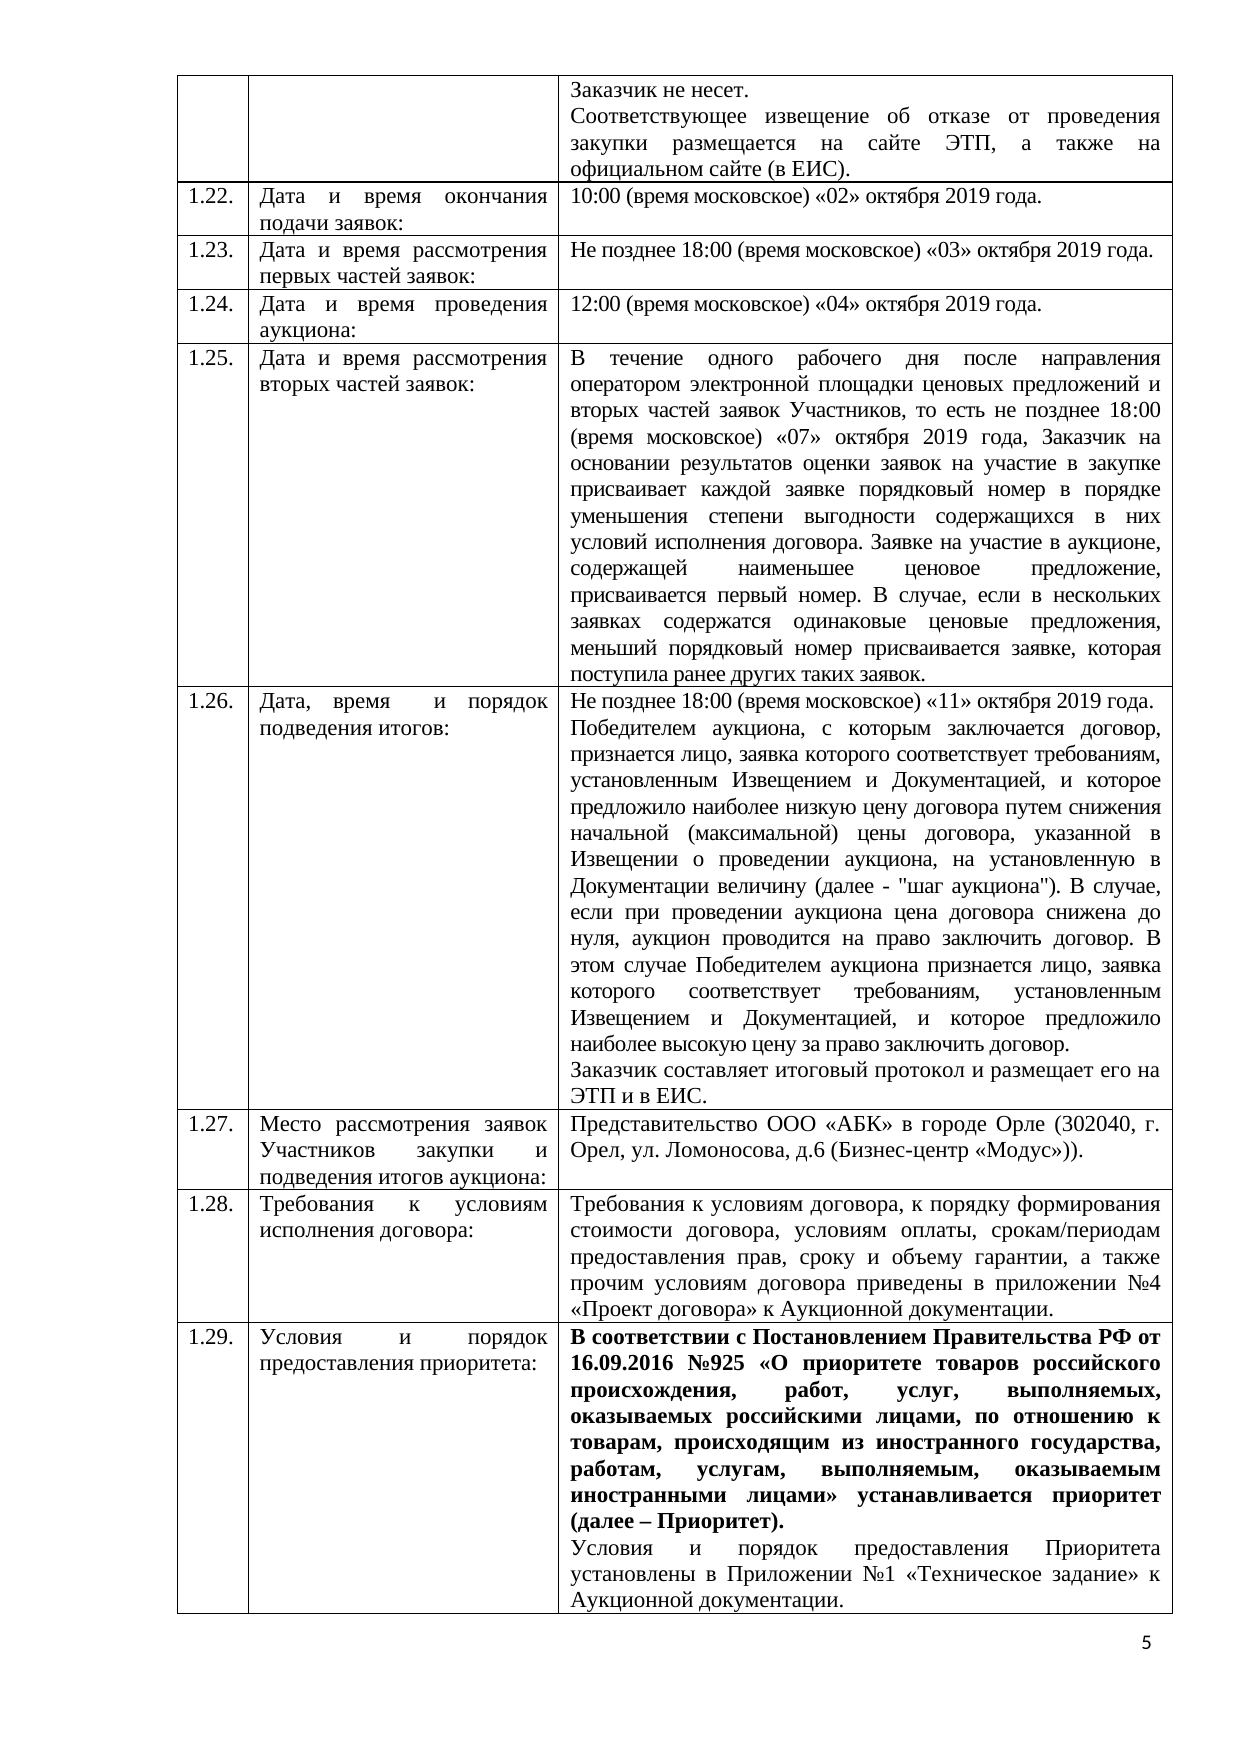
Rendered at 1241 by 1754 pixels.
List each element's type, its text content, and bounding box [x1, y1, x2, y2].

table_cell Не позднее 18:00 (время московское) «03» октября 2019 года. [559, 236, 1172, 289]
table_cell Место рассмотрения заявок Участников закупки и подведения итогов аукциона: [249, 1110, 558, 1189]
table_cell Требования к условиям договора, к порядку формирования стоимости договора, условиям оплаты, срокам/периодам предоставления прав, сроку и объему гарантии, а также прочим условиям договора приведены в приложении №4 «Проект договора» к Аукционной документации. [559, 1190, 1172, 1322]
table_cell [178, 183, 248, 235]
table_cell Дата и время окончания подачи заявок: [249, 183, 558, 235]
table_cell [178, 1190, 248, 1322]
table_cell 12:00 (время московское) «04» октября 2019 года. [559, 290, 1172, 343]
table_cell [559, 76, 1172, 181]
table_cell [178, 236, 248, 289]
table_cell [178, 1323, 248, 1613]
table_cell [178, 76, 248, 181]
table_cell В соответствии с Постановлением Правительства РФ от 16.09.2016 №925 «О приоритете товаров российского происхождения, работ, услуг, выполняемых, оказываемых российскими лицами, по отношению к товарам, происходящим из иностранного государства, работам, услугам, выполняемым, оказываемым иностранными лицами» устанавливается приоритет (далее – Приоритет). Условия и порядок предоставления Приоритета установлены в Приложении №1 «Техническое задание» к Аукционной документации. [559, 1323, 1172, 1613]
table_cell [178, 1110, 248, 1189]
table_cell Дата, время и порядок подведения итогов: [249, 687, 558, 1109]
table_cell [178, 344, 248, 686]
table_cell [249, 76, 558, 181]
table_cell Условия и порядок предоставления приоритета: [249, 1323, 558, 1613]
table_cell Требования к условиям исполнения договора: [249, 1190, 558, 1322]
table_cell Дата и время проведения аукциона: [249, 290, 558, 343]
table_cell [178, 290, 248, 343]
table_cell [178, 687, 248, 1109]
table_cell Представительство ООО «АБК» в городе Орле (302040, г. Орел, ул. Ломоносова, д.6 (Бизнес-центр «Модус»)). [559, 1110, 1172, 1189]
table_cell В течение одного рабочего дня после направления оператором электронной площадки ценовых предложений и вторых частей заявок Участников, то есть не позднее 18:00 (время московское) «07» октября 2019 года, Заказчик на основании результатов оценки заявок на участие в закупке присваивает каждой заявке порядковый номер в порядке уменьшения степени выгодности содержащихся в них условий исполнения договора. Заявке на участие в аукционе, содержащей наименьшее ценовое предложение, присваивается первый номер. В случае, если в нескольких заявках содержатся одинаковые ценовые предложения, меньший порядковый номер присваивается заявке, которая поступила ранее других таких заявок. [559, 344, 1172, 686]
table_cell Не позднее 18:00 (время московское) «11» октября 2019 года. Победителем аукциона, с которым заключается договор, признается лицо, заявка которого соответствует требованиям, установленным Извещением и Документацией, и которое предложило наиболее низкую цену договора путем снижения начальной (максимальной) цены договора, указанной в Извещении о проведении аукциона, на установленную в Документации величину (далее - "шаг аукциона"). В случае, если при проведении аукциона цена договора снижена до нуля, аукцион проводится на право заключить договор. В этом случае Победителем аукциона признается лицо, заявка которого соответствует требованиям, установленным Извещением и Документацией, и которое предложило наиболее высокую цену за право заключить договор. Заказчик составляет итоговый протокол и размещает его на ЭТП и в ЕИС. [559, 687, 1172, 1109]
table_cell 10:00 (время московское) «02» октября 2019 года. [559, 183, 1172, 235]
table_cell Дата и время рассмотрения первых частей заявок: [249, 236, 558, 289]
table_cell Дата и время рассмотрения вторых частей заявок: [249, 344, 558, 686]
